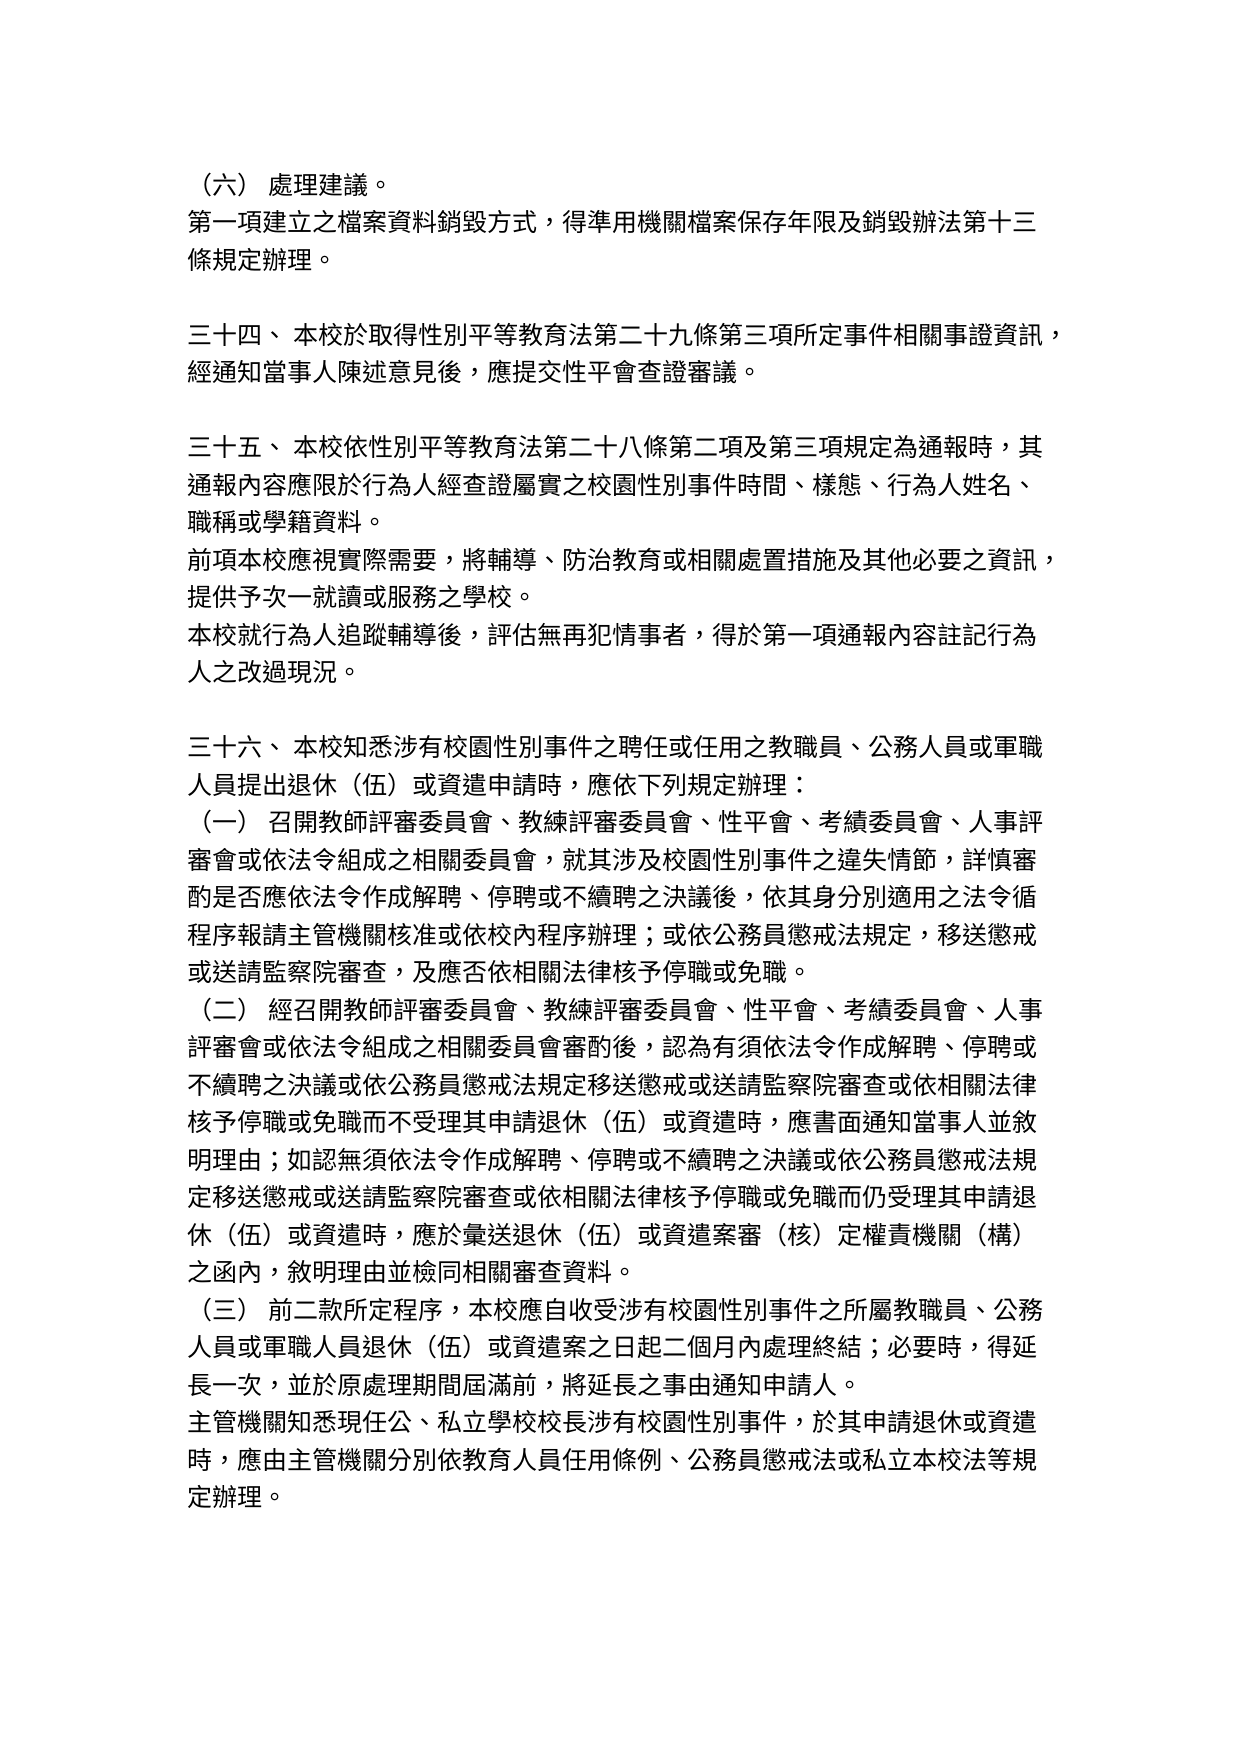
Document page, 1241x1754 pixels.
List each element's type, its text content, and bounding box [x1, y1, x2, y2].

text 主管機關知悉現任公、私立學校校長涉有校園性別事件，於其申請退休或資遣時，應由主管機關分別依教育人員任用條例、公務員懲戒法或私立本校法等規定辦理。 [187, 1402, 1053, 1514]
text 本校就行為人追蹤輔導後，評估無再犯情事者，得於第一項通報內容註記行為人之改過現況。 [187, 614, 1053, 689]
text （一） 召開教師評審委員會、教練評審委員會、性平會、考績委員會、人事評審會或依法令組成之相關委員會，就其涉及校園性別事件之違失情節，詳慎審酌是否應依法令作成解聘、停聘或不續聘之決議後，依其身分別適用之法令循程序報請主管機關核准或依校內程序辦理；或依公務員懲戒法規定，移送懲戒或送請監察院審查，及應否依相關法律核予停職或免職。 [187, 802, 1053, 989]
text 前項本校應視實際需要，將輔導、防治教育或相關處置措施及其他必要之資訊，提供予次一就讀或服務之學校。 [187, 539, 1053, 614]
text 三十五、 本校依性別平等教育法第二十八條第二項及第三項規定為通報時，其通報內容應限於行為人經查證屬實之校園性別事件時間、樣態、行為人姓名、職稱或學籍資料。 [187, 427, 1053, 539]
text 三十四、 本校於取得性別平等教育法第二十九條第三項所定事件相關事證資訊，經通知當事人陳述意見後，應提交性平會查證審議。 [187, 314, 1053, 389]
text 三十六、 本校知悉涉有校園性別事件之聘任或任用之教職員、公務人員或軍職人員提出退休（伍）或資遣申請時，應依下列規定辦理： [187, 727, 1053, 802]
text （二） 經召開教師評審委員會、教練評審委員會、性平會、考績委員會、人事評審會或依法令組成之相關委員會審酌後，認為有須依法令作成解聘、停聘或不續聘之決議或依公務員懲戒法規定移送懲戒或送請監察院審查或依相關法律核予停職或免職而不受理其申請退休（伍）或資遣時，應書面通知當事人並敘明理由；如認無須依法令作成解聘、停聘或不續聘之決議或依公務員懲戒法規定移送懲戒或送請監察院審查或依相關法律核予停職或免職而仍受理其申請退休（伍）或資遣時，應於彙送退休（伍）或資遣案審（核）定權責機關（構）之函內，敘明理由並檢同相關審查資料。 [187, 989, 1053, 1289]
text （三） 前二款所定程序，本校應自收受涉有校園性別事件之所屬教職員、公務人員或軍職人員退休（伍）或資遣案之日起二個月內處理終結；必要時，得延長一次，並於原處理期間屆滿前，將延長之事由通知申請人。 [187, 1289, 1053, 1402]
text （六） 處理建議。 [187, 164, 1053, 202]
text 第一項建立之檔案資料銷毀方式，得準用機關檔案保存年限及銷毀辦法第十三條規定辦理。 [187, 202, 1053, 277]
